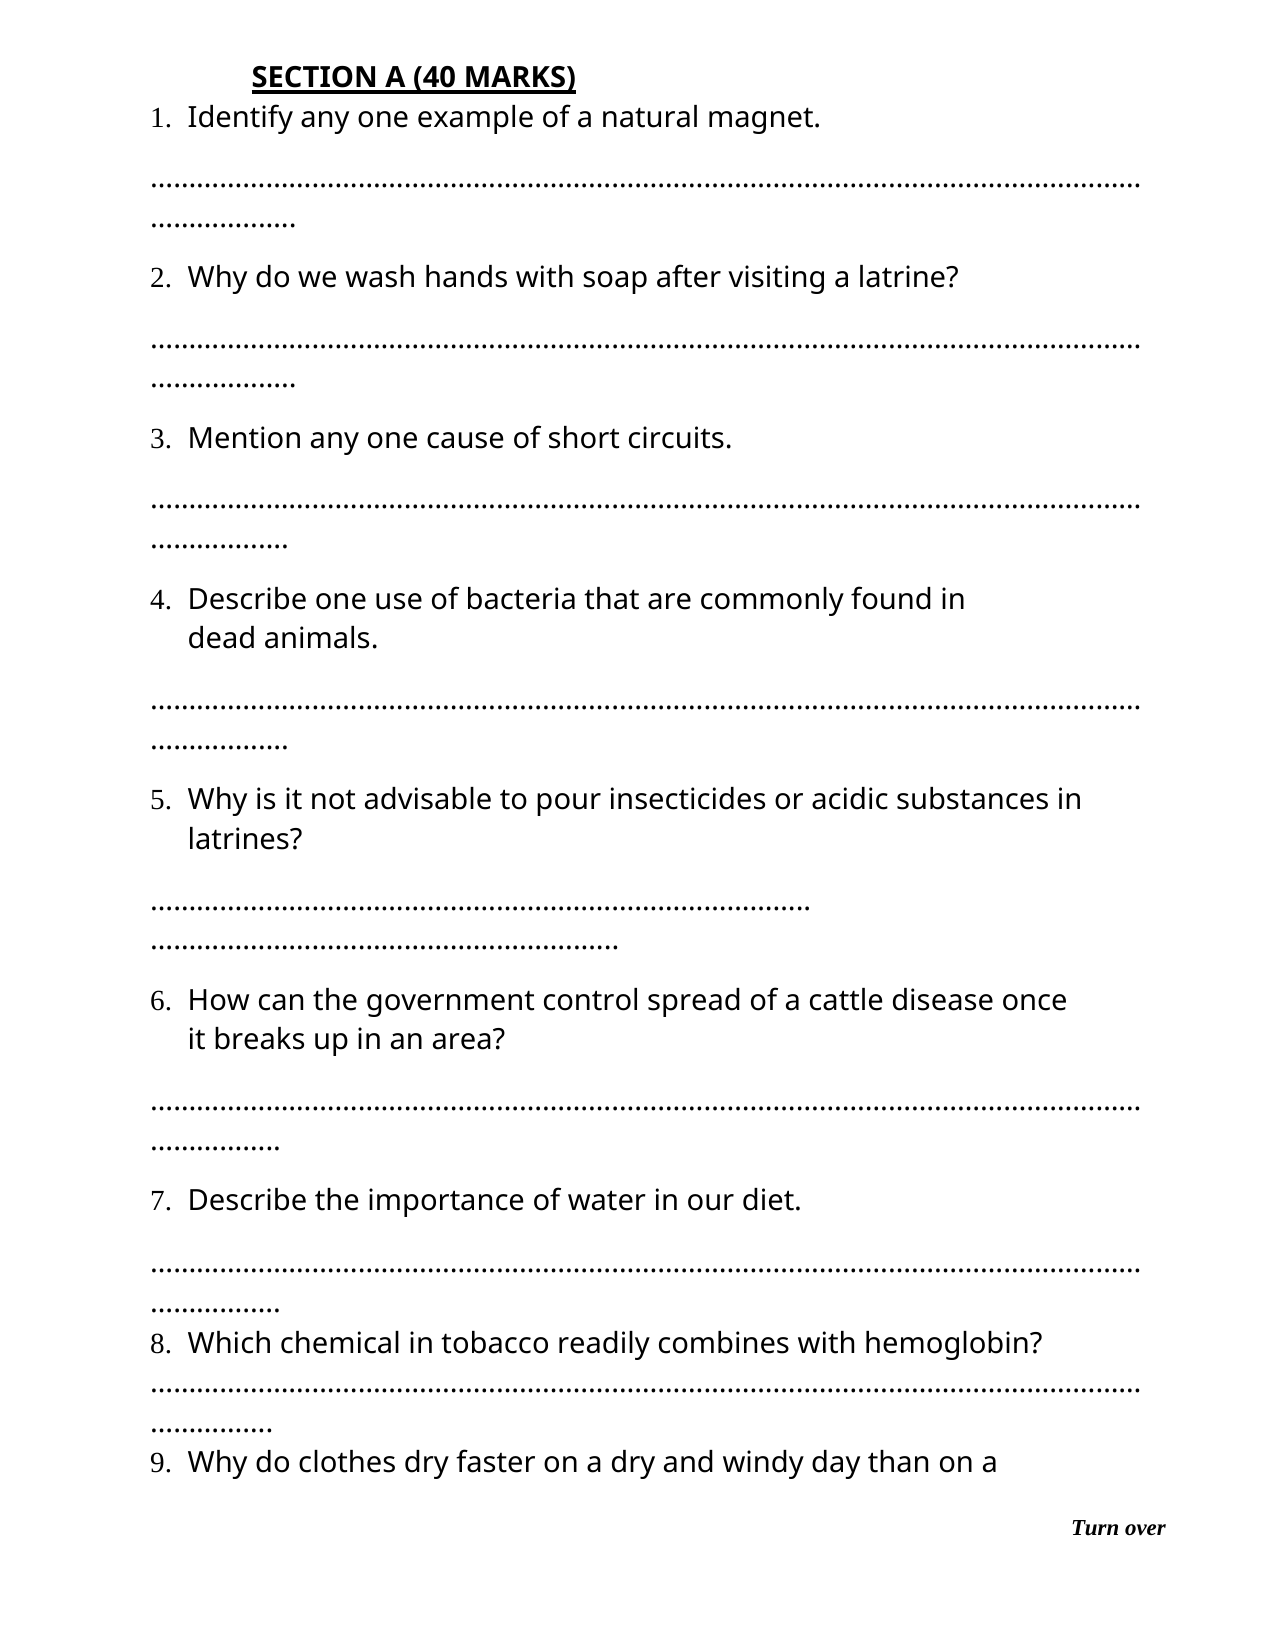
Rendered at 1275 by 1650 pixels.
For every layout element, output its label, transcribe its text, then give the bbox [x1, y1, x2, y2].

list Why do we wash hands with soap after visiting a latrine? [150, 256, 1109, 296]
text …………………………………………………………………………………………………………………………….…. [150, 1240, 1148, 1321]
text ……………………………………………………………………………………………………………………………….. [150, 1079, 1148, 1158]
list Why is it not advisable to pour insecticides or acidic substances in latrines? [150, 778, 1091, 858]
list Mention any one cause of short circuits. [150, 417, 1148, 457]
subtitle SECTION A (40 MARKS) [251, 56, 1148, 96]
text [150, 1362, 1148, 1441]
list Identify any one example of a natural magnet. [150, 96, 1148, 136]
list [150, 1441, 1062, 1481]
list Which chemical in tobacco readily combines with hemoglobin? [150, 1321, 1148, 1361]
list Describe the importance of water in our diet. [150, 1179, 1148, 1219]
text ………………………………………………………………………………………………………………………..……….. [150, 317, 1148, 396]
list How can the government control spread of a cattle disease once it breaks up in an area? [150, 979, 1090, 1058]
text …………………………………………………………………………..………………………………………………..….. [150, 879, 1148, 958]
text ……………………………………………………………………………………………………………………………...…. [150, 156, 1148, 236]
text ……………………………………………………………………………………………………………………………..…. [150, 478, 1148, 557]
text …………………………………………………………………………………………………………………………..……. [150, 678, 1148, 758]
list Describe one use of bacteria that are commonly found in dead animals. [150, 578, 1033, 657]
